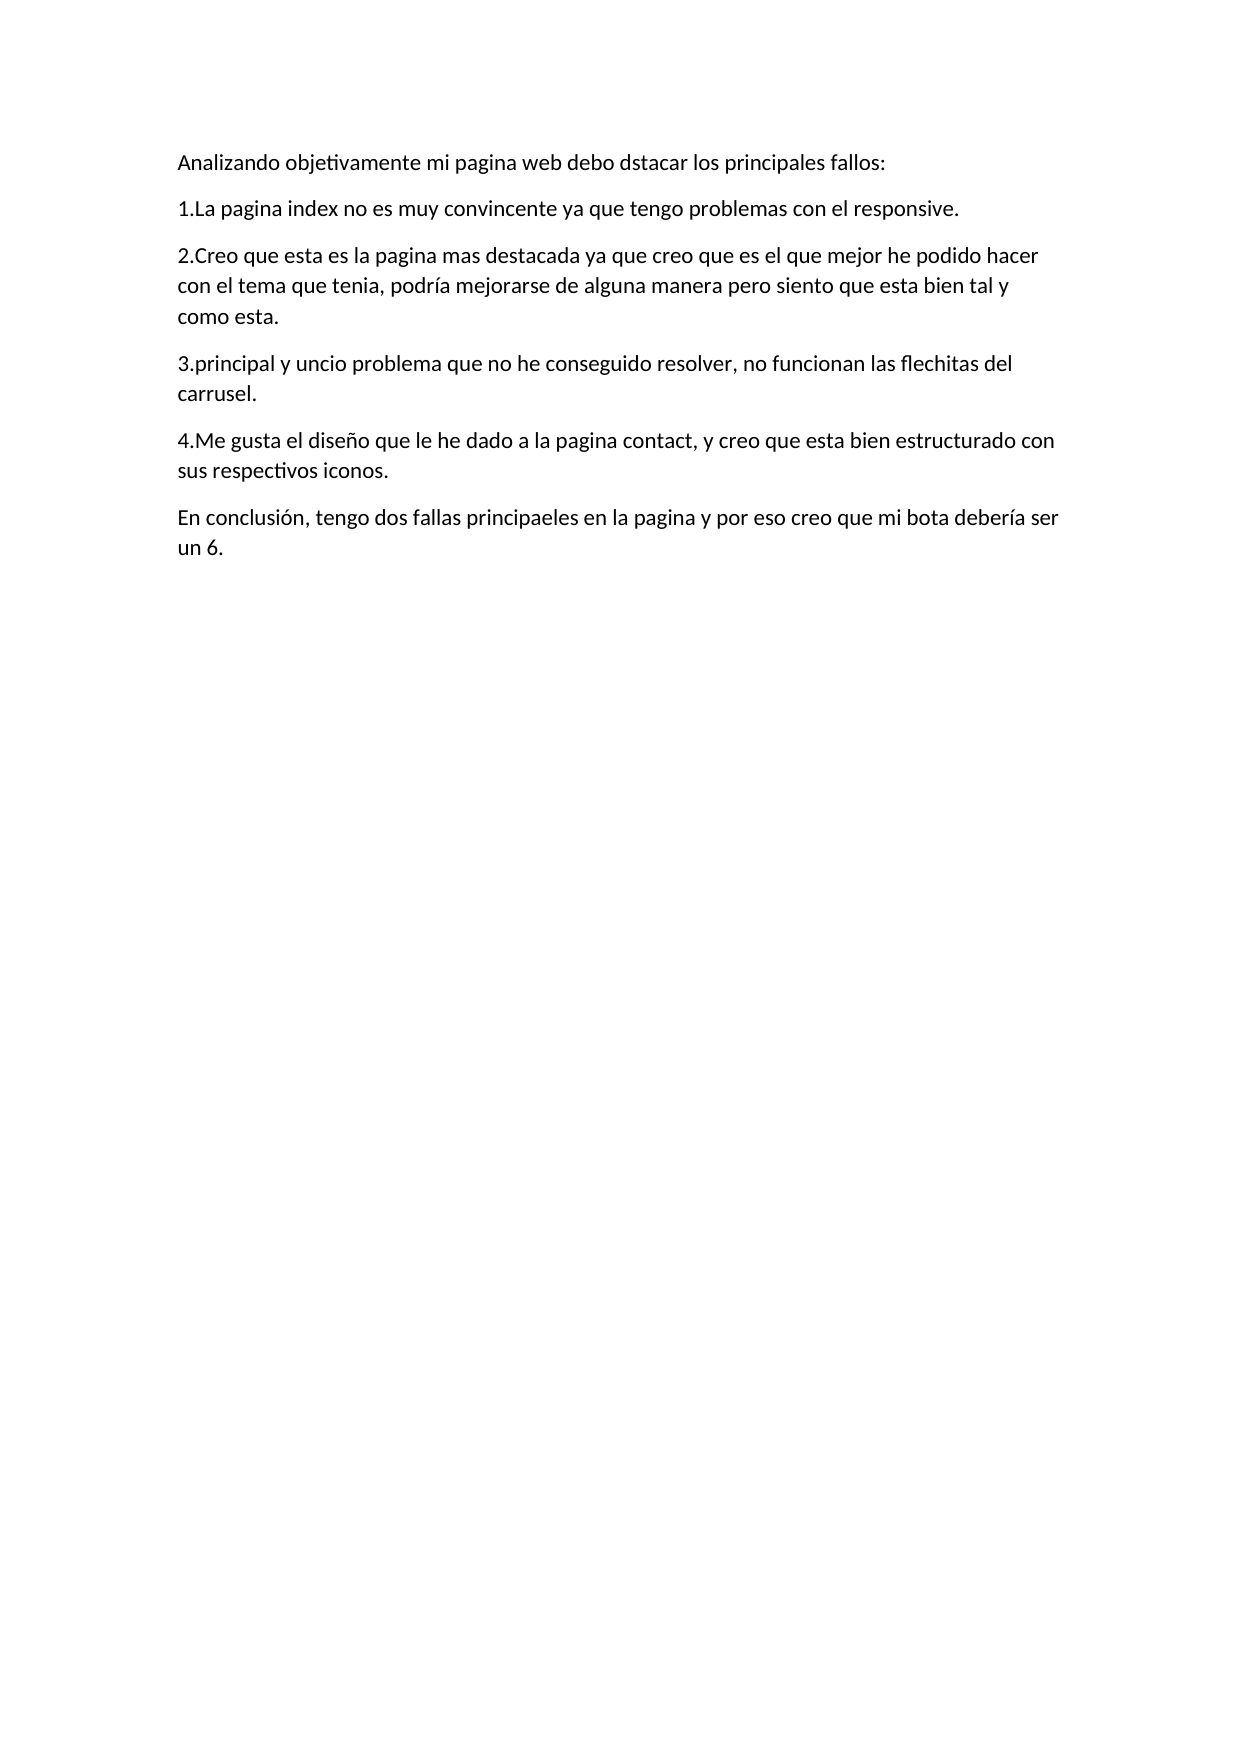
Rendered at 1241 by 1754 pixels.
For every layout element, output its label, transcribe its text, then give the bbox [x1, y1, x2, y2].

text 2.Creo que esta es la pagina mas destacada ya que creo que es el que mejor he podido hacer con el tema que tenia, podría mejorarse de alguna manera pero siento que esta bien tal y como esta. [177, 241, 1063, 330]
text 1.La pagina index no es muy convincente ya que tengo problemas con el responsive. [177, 194, 1063, 222]
text En conclusión, tengo dos fallas principaeles en la pagina y por eso creo que mi bota debería ser un 6. [177, 503, 1063, 561]
text Analizando objetivamente mi pagina web debo dstacar los principales fallos: [177, 148, 1063, 176]
text 4.Me gusta el diseño que le he dado a la pagina contact, y creo que esta bien estructurado con sus respectivos iconos. [177, 426, 1063, 484]
text 3.principal y uncio problema que no he conseguido resolver, no funcionan las flechitas del carrusel. [177, 349, 1063, 407]
